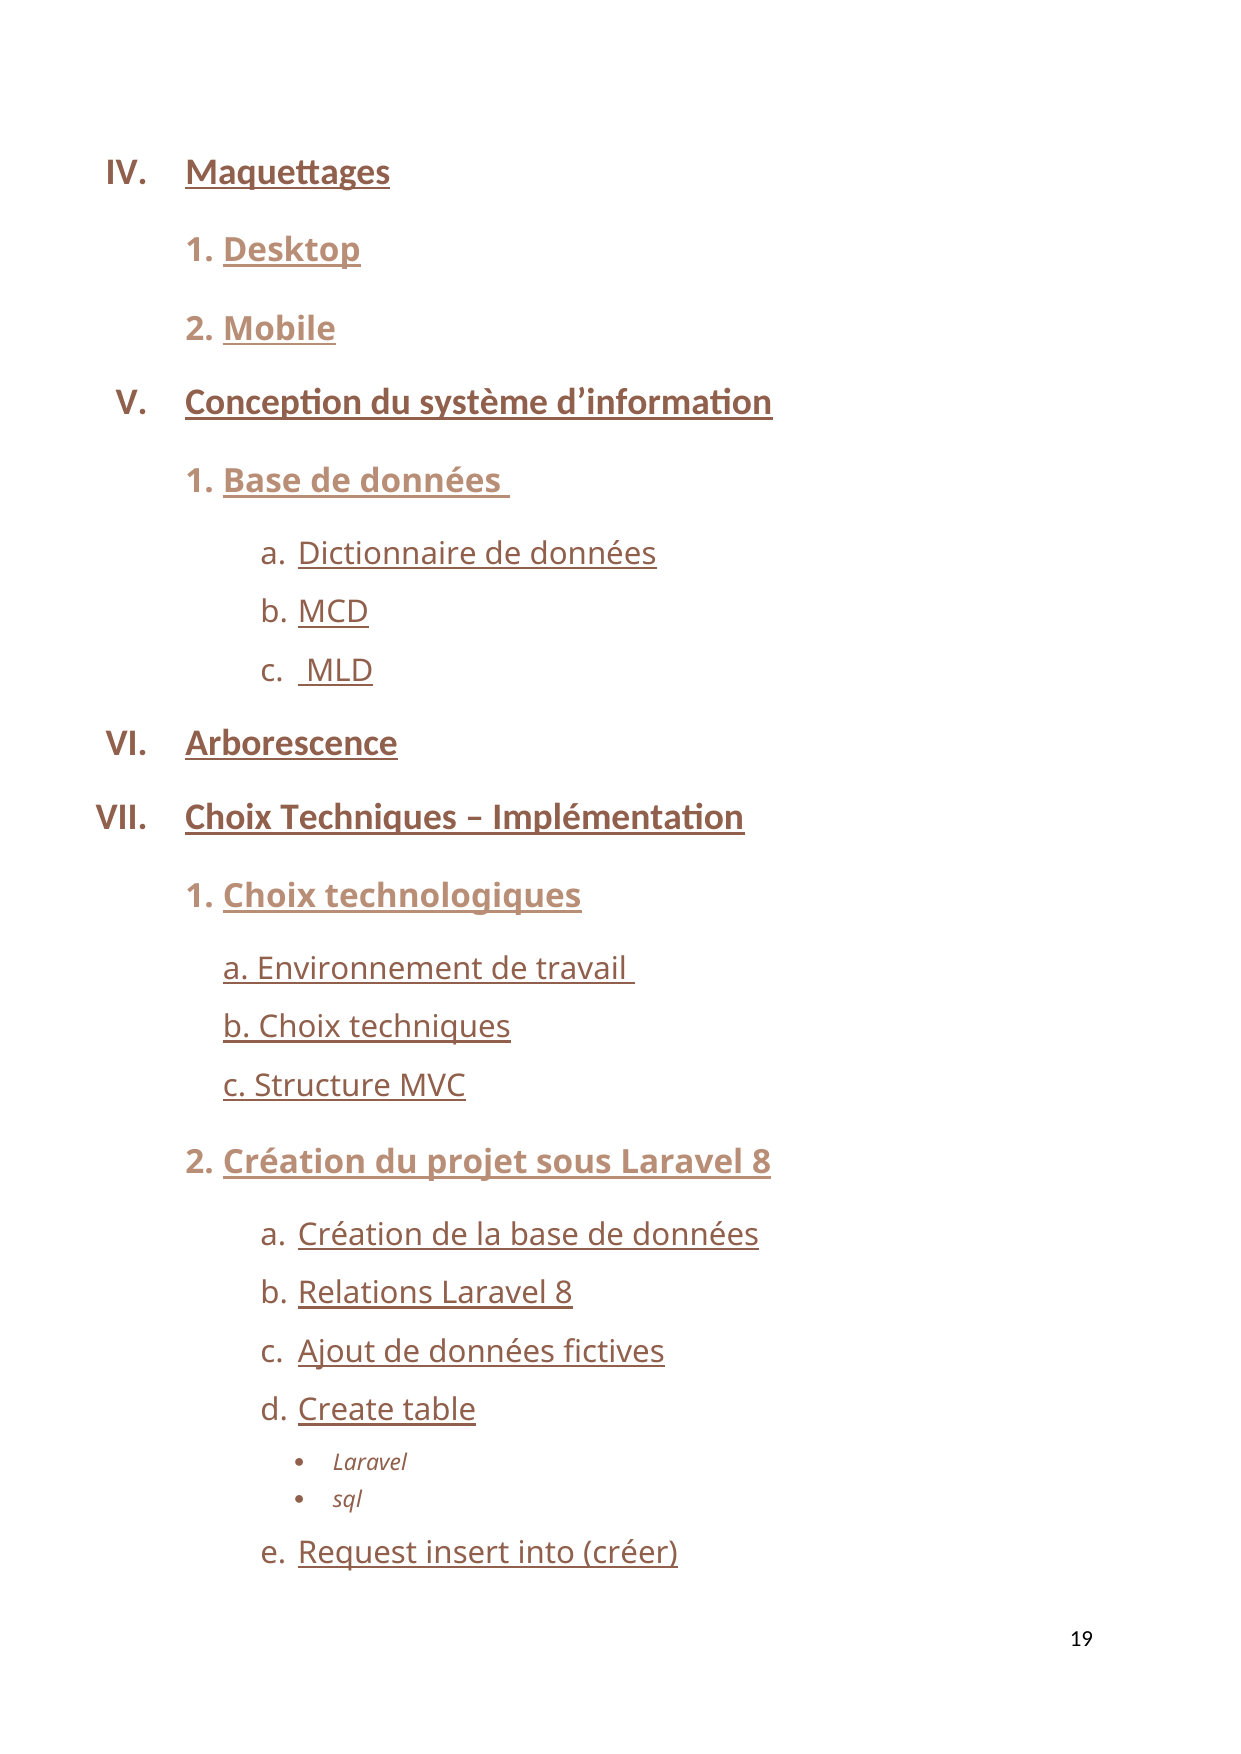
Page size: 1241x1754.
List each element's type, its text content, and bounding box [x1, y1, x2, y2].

subtitle Choix technologiques [185, 872, 1093, 917]
subtitle Maquettages [148, 148, 1093, 193]
subtitle Desktop [185, 226, 1093, 272]
subtitle a. Environnement de travail [223, 946, 1093, 988]
subtitle MLD [260, 648, 1093, 690]
subtitle Conception du système d’information [148, 378, 1093, 424]
subtitle Création du projet sous Laravel 8 [185, 1138, 1093, 1183]
subtitle Create table [260, 1387, 1093, 1430]
subtitle b. Choix techniques [223, 1004, 1093, 1047]
subtitle Choix Techniques – Implémentation [148, 793, 1093, 839]
subtitle Mobile [185, 304, 1093, 350]
subtitle sql [295, 1483, 1093, 1515]
subtitle Relations Laravel 8 [260, 1270, 1093, 1313]
subtitle Dictionnaire de données [260, 531, 1093, 573]
subtitle Request insert into (créer) [260, 1530, 1093, 1572]
subtitle Laravel [295, 1446, 1093, 1477]
subtitle c. Structure MVC [223, 1063, 1093, 1105]
subtitle Ajout de données fictives [260, 1329, 1093, 1371]
subtitle Création de la base de données [260, 1212, 1093, 1254]
subtitle MCD [260, 589, 1093, 632]
subtitle Arborescence [148, 719, 1093, 764]
subtitle Base de données [185, 457, 1093, 502]
